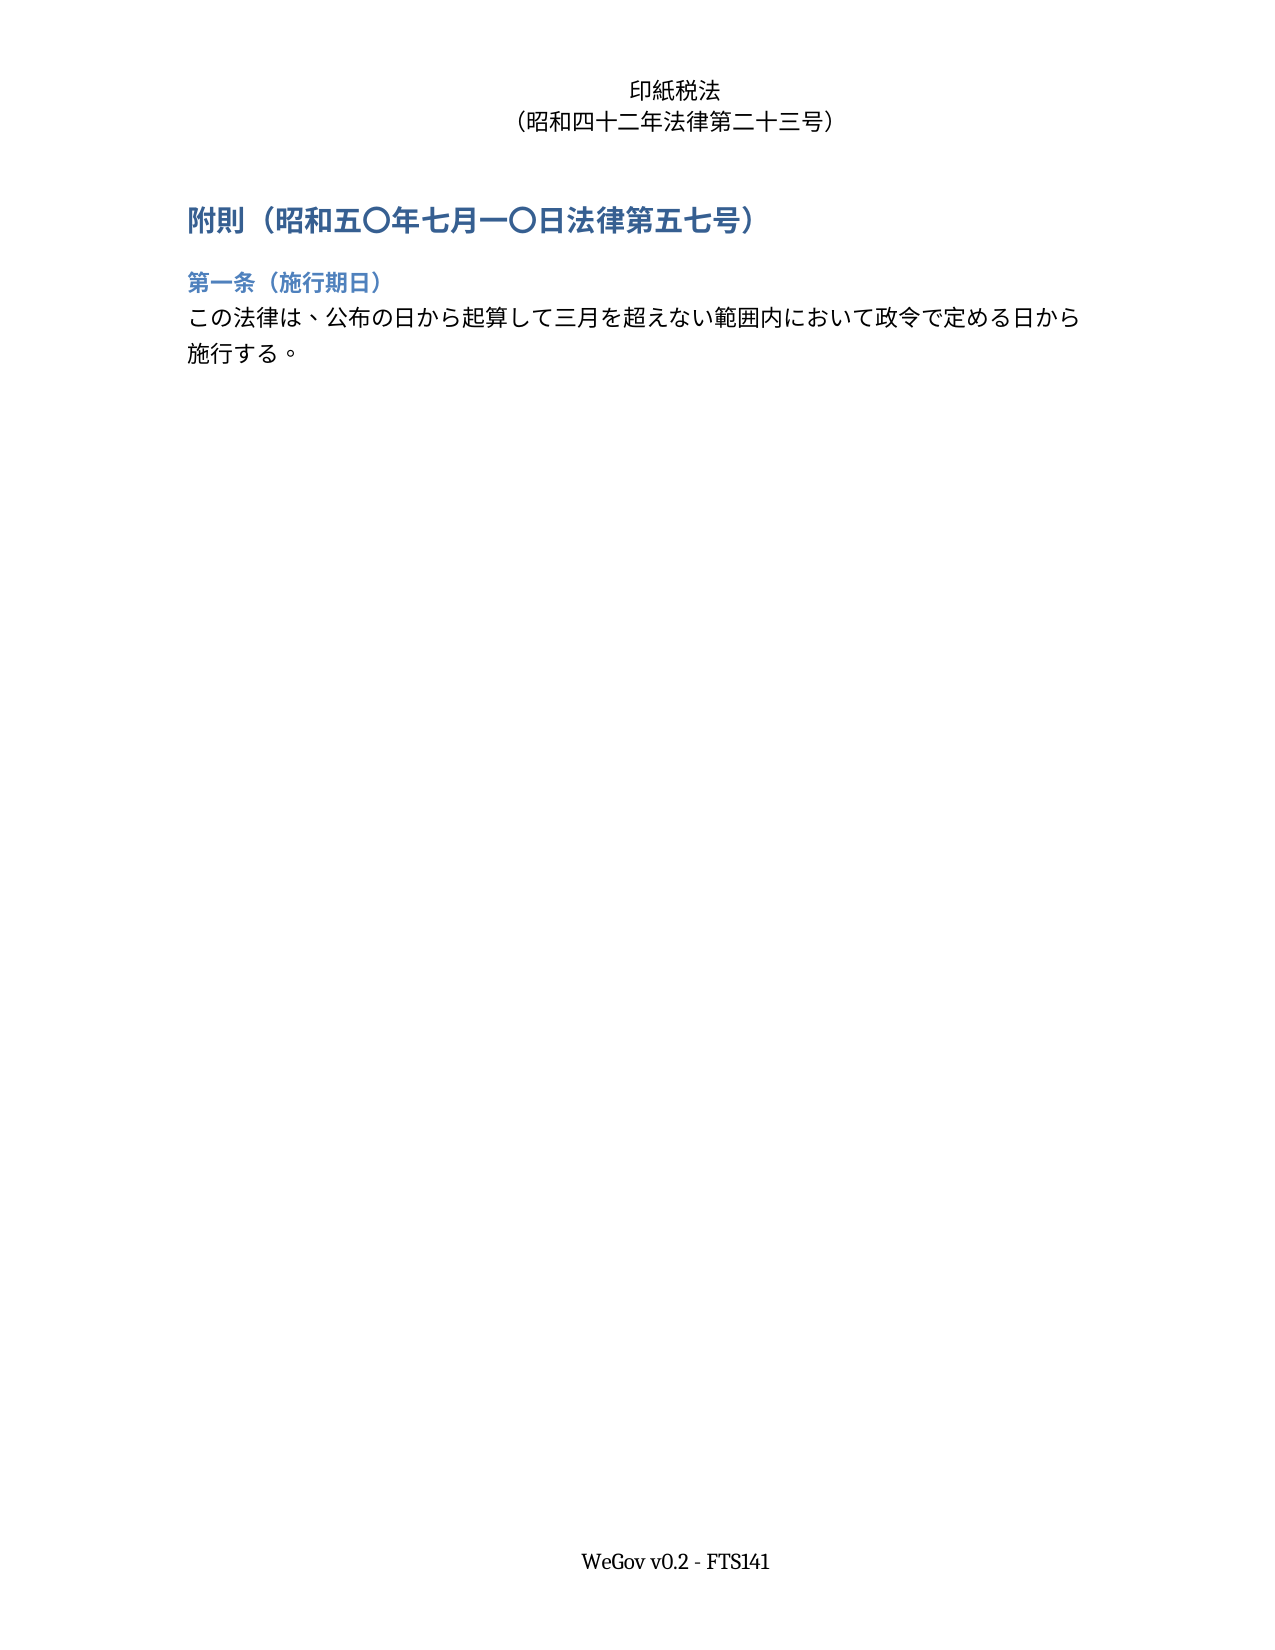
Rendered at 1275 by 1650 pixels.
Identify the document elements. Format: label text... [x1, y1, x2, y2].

subtitle 附則（昭和五〇年七月一〇日法律第五七号） [187, 200, 1087, 240]
text この法律は、公布の日から起算して三月を超えない範囲内において政令で定める日から施行する。 [187, 302, 1087, 369]
subtitle 第一条（施行期日） [187, 266, 1087, 298]
